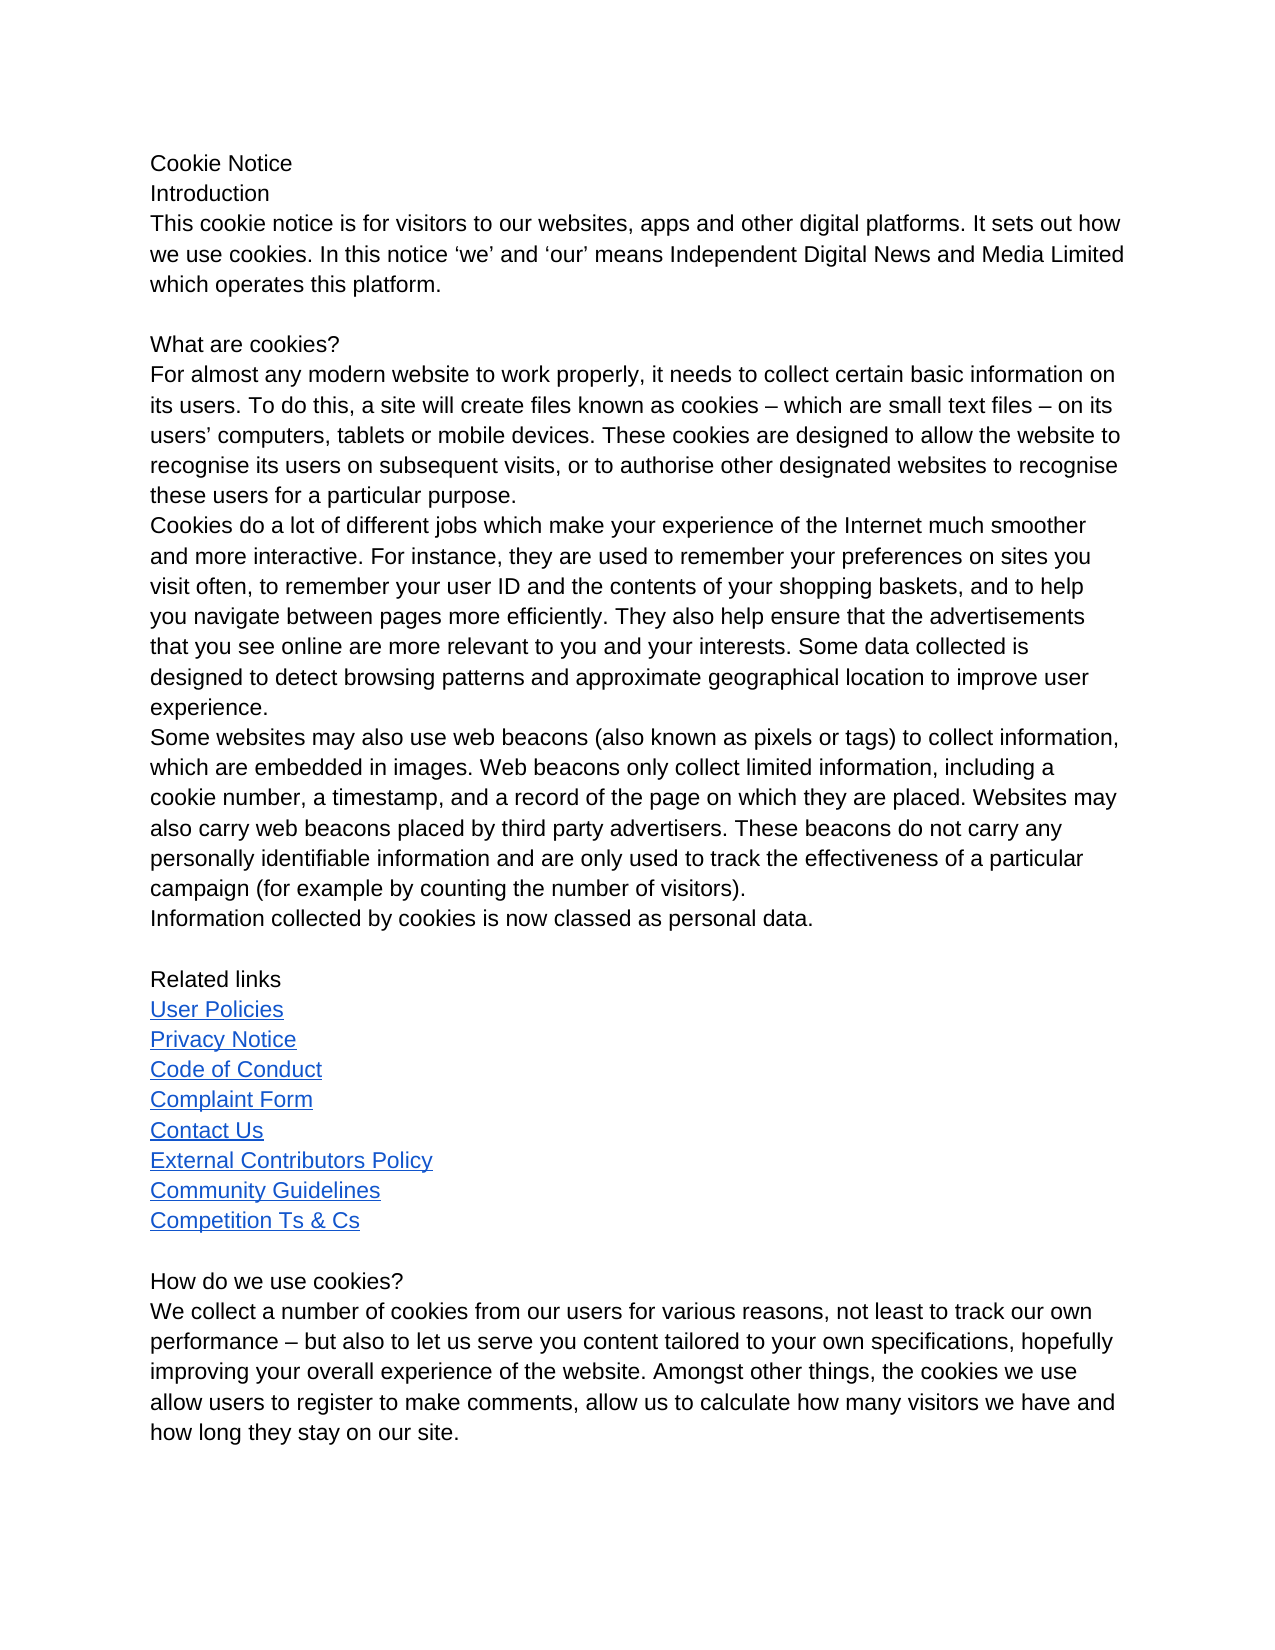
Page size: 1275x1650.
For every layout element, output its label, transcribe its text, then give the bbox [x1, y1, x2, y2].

text Contact Us [150, 1117, 1125, 1143]
text Information collected by cookies is now classed as personal data. [150, 905, 1125, 932]
text Cookie Notice [150, 150, 1125, 176]
text How do we use cookies? [150, 1268, 1125, 1294]
text Community Guidelines [150, 1177, 1125, 1203]
text Cookies do a lot of different jobs which make your experience of the Internet much smoother and more interactive. For instance, they are used to remember your preferences on sites you visit often, to remember your user ID and the contents of your shopping baskets, and to help you navigate between pages more efficiently. They also help ensure that the advertisements that you see online are more relevant to you and your interests. Some data collected is designed to detect browsing patterns and approximate geographical location to improve user experience. [150, 512, 1125, 720]
text Code of Conduct [150, 1056, 1125, 1083]
text Related links [150, 966, 1125, 992]
text This cookie notice is for visitors to our websites, apps and other digital platforms. It sets out how we use cookies. In this notice ‘we’ and ‘our’ means Independent Digital News and Media Limited which operates this platform. [150, 210, 1125, 297]
text Privacy Notice [150, 1026, 1125, 1052]
text For almost any modern website to work properly, it needs to collect certain basic information on its users. To do this, a site will create files known as cookies – which are small text files – on its users’ computers, tablets or mobile devices. These cookies are designed to allow the website to recognise its users on subsequent visits, or to authorise other designated websites to recognise these users for a particular purpose. [150, 361, 1125, 509]
text We collect a number of cookies from our users for various reasons, not least to track our own performance – but also to let us serve you content tailored to your own specifications, hopefully improving your overall experience of the website. Amongst other things, the cookies we use allow users to register to make comments, allow us to calculate how many visitors we have and how long they stay on our site. [150, 1298, 1125, 1445]
text Complaint Form [150, 1086, 1125, 1113]
text What are cookies? [150, 331, 1125, 358]
text Introduction [150, 180, 1125, 207]
text External Contributors Policy [150, 1147, 1125, 1173]
text Competition Ts & Cs [150, 1207, 1125, 1234]
text User Policies [150, 996, 1125, 1022]
text Some websites may also use web beacons (also known as pixels or tags) to collect information, which are embedded in images. Web beacons only collect limited information, including a cookie number, a timestamp, and a record of the page on which they are placed. Websites may also carry web beacons placed by third party advertisers. These beacons do not carry any personally identifiable information and are only used to track the effectiveness of a particular campaign (for example by counting the number of visitors). [150, 724, 1125, 901]
